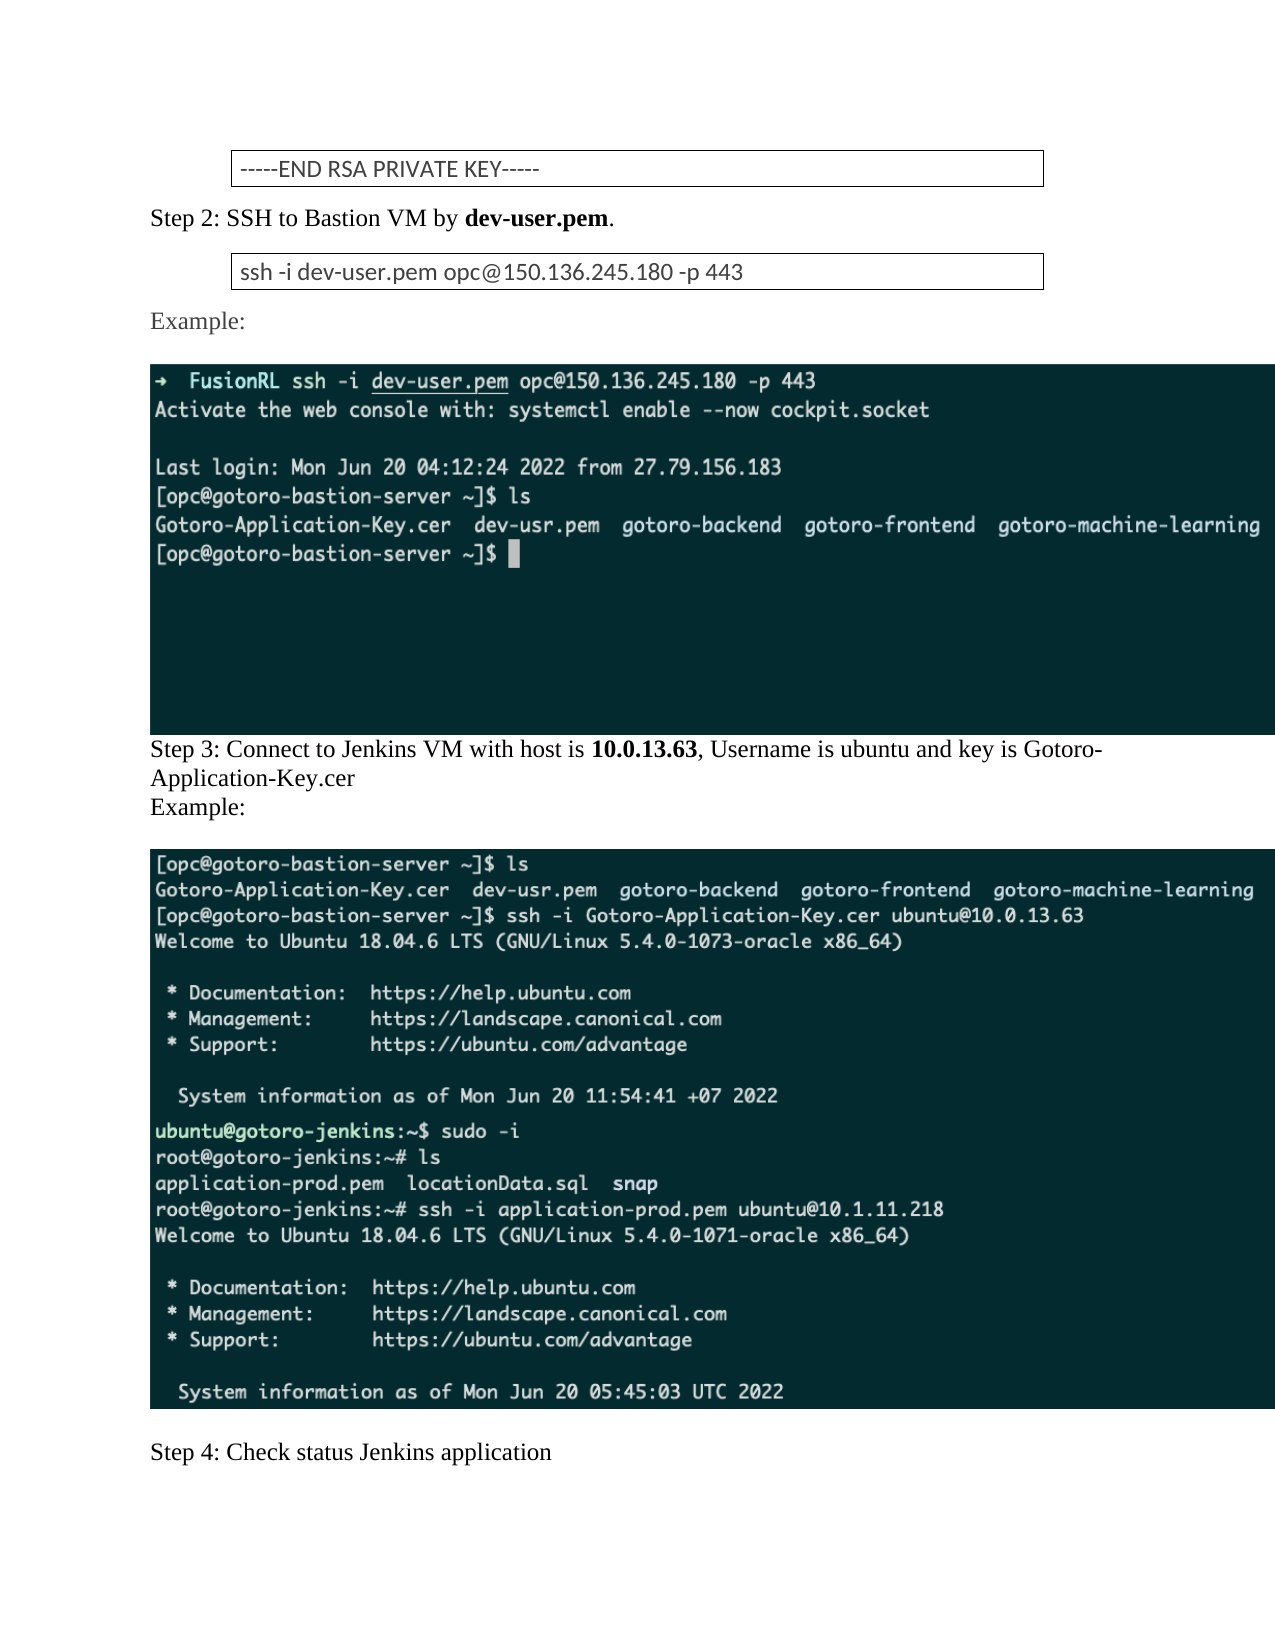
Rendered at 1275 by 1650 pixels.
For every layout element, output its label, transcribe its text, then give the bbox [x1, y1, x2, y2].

text Step 2: SSH to Bastion VM by dev-user.pem. [150, 203, 1125, 232]
text Example: [150, 306, 1125, 335]
text -----END RSA PRIVATE KEY----- [232, 151, 1043, 186]
text Step 3: Connect to Jenkins VM with host is 10.0.13.63, Username is ubuntu and key is Gotoro-Application-Key.cer [150, 735, 1125, 792]
picture [150, 363, 1275, 735]
text ssh -i dev-user.pem opc@150.136.245.180 -p 443 [232, 254, 1043, 289]
text Step 4: Check status Jenkins application [150, 1437, 1125, 1466]
picture [150, 849, 1275, 1409]
text Example: [150, 792, 1125, 820]
